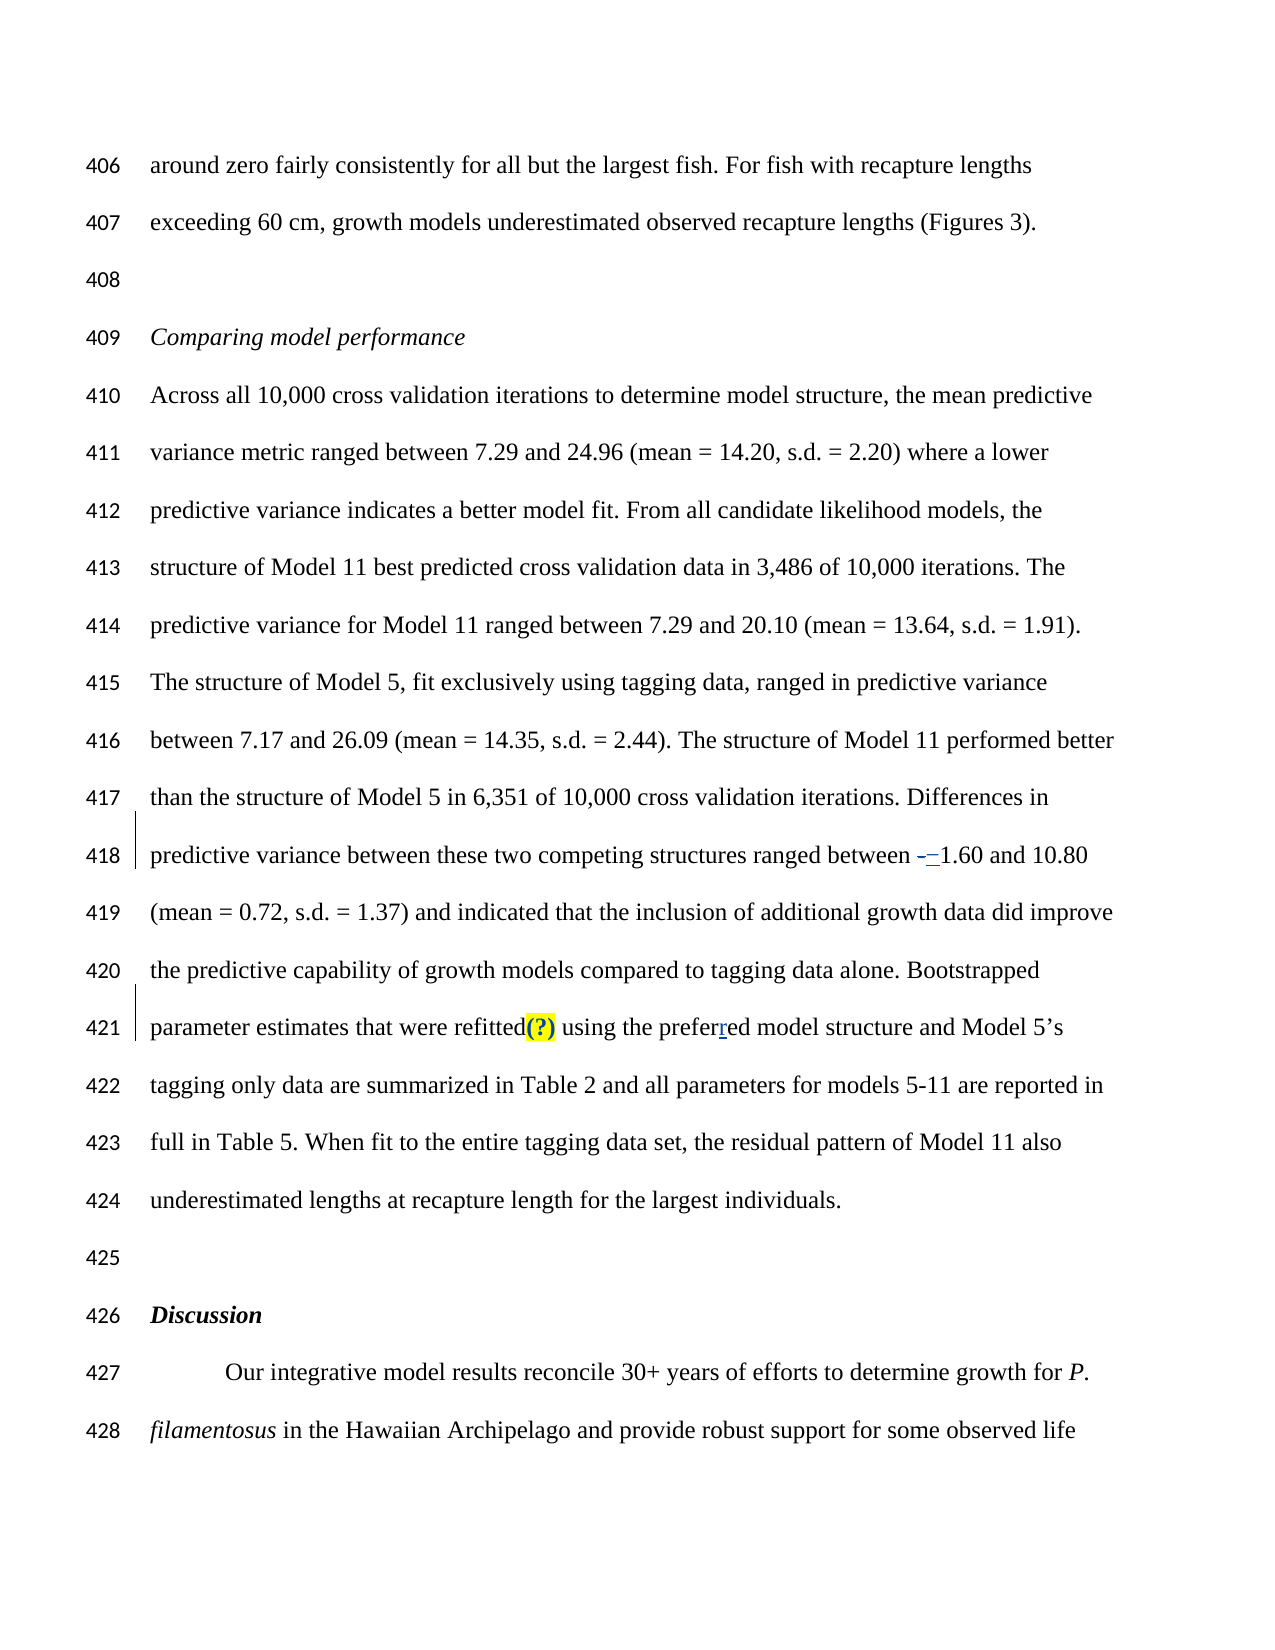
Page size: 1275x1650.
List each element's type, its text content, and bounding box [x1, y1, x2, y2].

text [150, 1357, 1125, 1444]
text Across all 10,000 cross validation iterations to determine model structure, the mean predictive variance metric ranged between 7.29 and 24.96 (mean = 14.20, s.d. = 2.20) where a lower predictive variance indicates a better model fit. From all candidate likelihood models, the structure of Model 11 best predicted cross validation data in 3,486 of 10,000 iterations. The predictive variance for Model 11 ranged between 7.29 and 20.10 (mean = 13.64, s.d. = 1.91). The structure of Model 5, fit exclusively using tagging data, ranged in predictive variance between 7.17 and 26.09 (mean = 14.35, s.d. = 2.44). The structure of Model 11 performed better than the structure of Model 5 in 6,351 of 10,000 cross validation iterations. Differences in predictive variance between these two competing structures ranged between 1.60 and 10.80 (mean = 0.72, s.d. = 1.37) and indicated that the inclusion of additional growth data did improve the predictive capability of growth models compared to tagging data alone. Bootstrapped parameter estimates that were refitted(?) using the prefered model structure and Model 5’s tagging only data are summarized in Table 2 and all parameters for models 5-11 are reported in full in Table 5. When fit to the entire tagging data set, the residual pattern of Model 11 also underestimated lengths at recapture length for the largest individuals. [150, 380, 1125, 1214]
text Discussion [150, 1300, 1125, 1329]
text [150, 150, 1125, 236]
text Comparing model performance [150, 322, 1125, 351]
